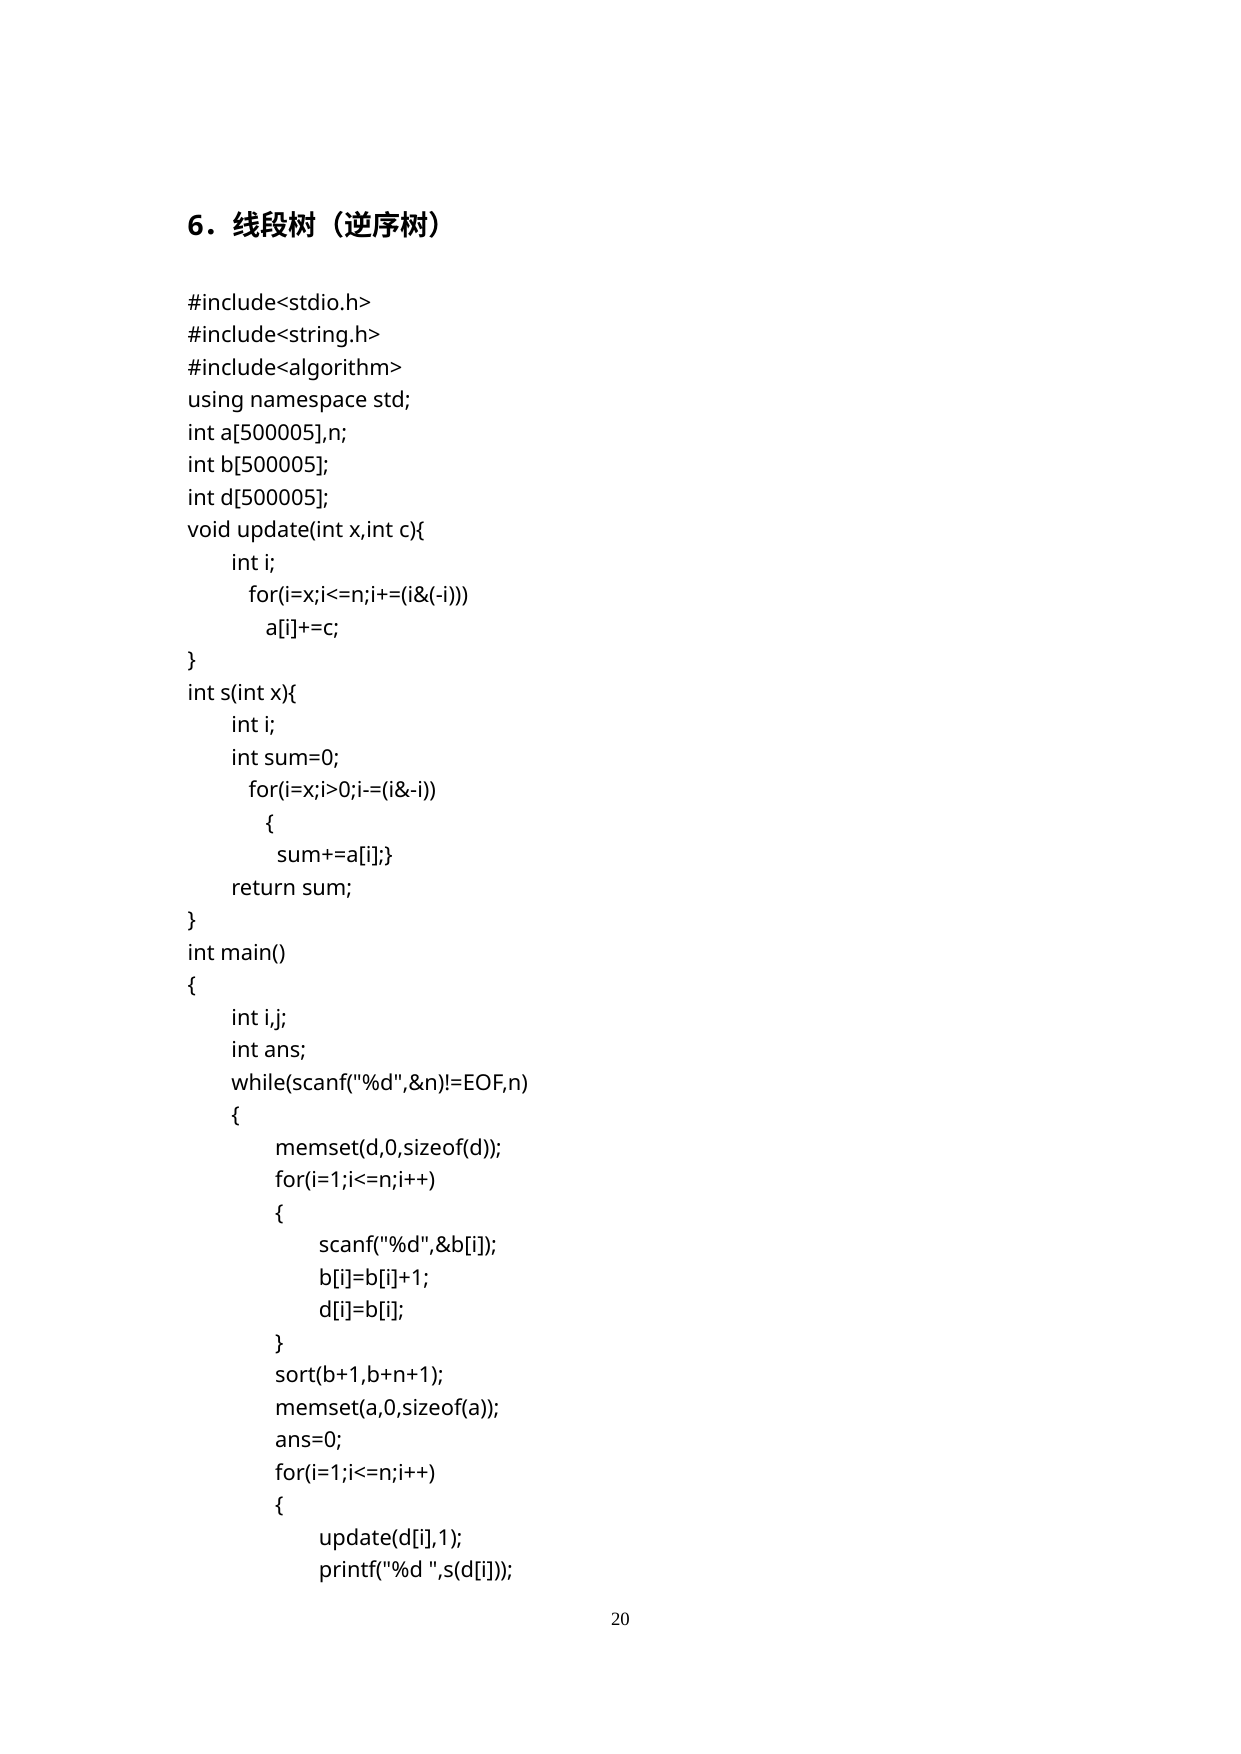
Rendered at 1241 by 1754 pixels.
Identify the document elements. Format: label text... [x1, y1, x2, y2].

text int i,j; [187, 1000, 1053, 1033]
text #include<stdio.h> [187, 285, 1053, 318]
text int a[500005],n; [187, 415, 1053, 448]
text ans=0; [187, 1423, 1053, 1455]
text a[i]+=c; [187, 610, 1053, 643]
text for(i=1;i<=n;i++) [187, 1163, 1053, 1195]
text for(i=1;i<=n;i++) [187, 1455, 1053, 1488]
text void update(int x,int c){ [187, 513, 1053, 545]
text sum+=a[i];} [187, 838, 1053, 870]
text d[i]=b[i]; [187, 1293, 1053, 1325]
text #include<algorithm> [187, 350, 1053, 383]
text for(i=x;i>0;i-=(i&-i)) [187, 773, 1053, 805]
text while(scanf("%d",&n)!=EOF,n) [187, 1065, 1053, 1098]
text int d[500005]; [187, 480, 1053, 513]
text int s(int x){ [187, 675, 1053, 708]
text { [187, 968, 1053, 1000]
text int ans; [187, 1033, 1053, 1065]
text } [187, 903, 1053, 935]
text update(d[i],1); [187, 1520, 1053, 1553]
text memset(a,0,sizeof(a)); [187, 1390, 1053, 1423]
text { [187, 805, 1053, 838]
text int main() [187, 935, 1053, 968]
text { [187, 1098, 1053, 1130]
text using namespace std; [187, 383, 1053, 415]
text return sum; [187, 870, 1053, 903]
text printf("%d ",s(d[i])); [187, 1553, 1053, 1585]
text } [187, 643, 1053, 675]
text for(i=x;i<=n;i+=(i&(-i))) [187, 578, 1053, 610]
subtitle 6．线段树（逆序树） [187, 191, 1053, 256]
text int i; [187, 708, 1053, 740]
text int b[500005]; [187, 448, 1053, 480]
text int i; [187, 545, 1053, 578]
text sort(b+1,b+n+1); [187, 1358, 1053, 1390]
text scanf("%d",&b[i]); [187, 1228, 1053, 1260]
text #include<string.h> [187, 318, 1053, 350]
text b[i]=b[i]+1; [187, 1260, 1053, 1293]
text memset(d,0,sizeof(d)); [187, 1130, 1053, 1163]
text } [187, 1325, 1053, 1358]
text { [187, 1488, 1053, 1520]
text int sum=0; [187, 740, 1053, 773]
text { [187, 1195, 1053, 1228]
